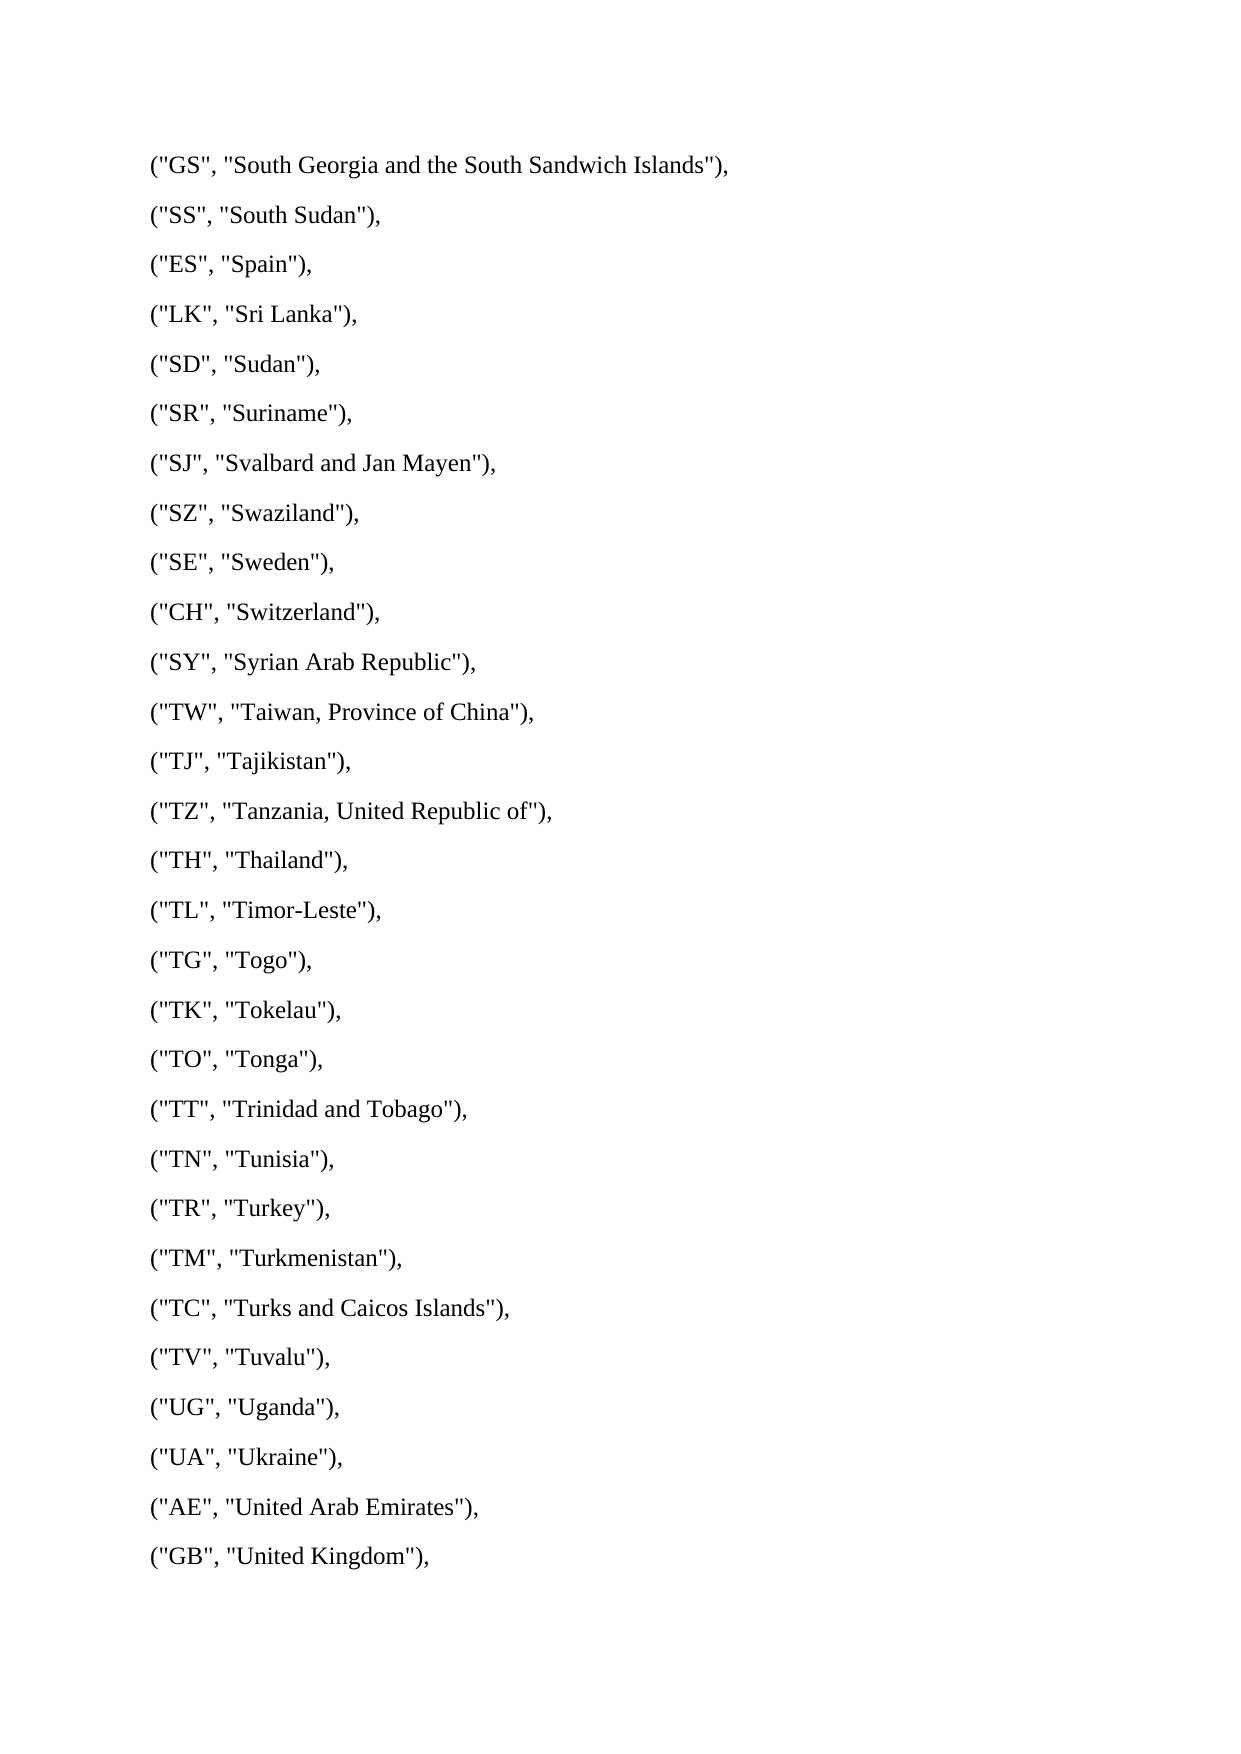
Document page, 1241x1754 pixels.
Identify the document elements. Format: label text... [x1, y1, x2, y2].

text ("TJ", "Tajikistan"), [150, 746, 1090, 775]
text ("TM", "Turkmenistan"), [150, 1243, 1090, 1272]
text ("GB", "United Kingdom"), [150, 1541, 1090, 1570]
text ("TV", "Tuvalu"), [150, 1342, 1090, 1371]
text ("GS", "South Georgia and the South Sandwich Islands"), [150, 150, 1090, 179]
text ("SS", "South Sudan"), [150, 200, 1090, 228]
text ("TZ", "Tanzania, United Republic of"), [150, 796, 1090, 825]
text ("TN", "Tunisia"), [150, 1144, 1090, 1172]
text ("TT", "Trinidad and Tobago"), [150, 1094, 1090, 1123]
text ("LK", "Sri Lanka"), [150, 299, 1090, 328]
text ("TC", "Turks and Caicos Islands"), [150, 1293, 1090, 1322]
text ("SZ", "Swaziland"), [150, 498, 1090, 527]
text ("TO", "Tonga"), [150, 1044, 1090, 1073]
text ("UA", "Ukraine"), [150, 1442, 1090, 1471]
text ("SY", "Syrian Arab Republic"), [150, 647, 1090, 676]
text ("TG", "Togo"), [150, 945, 1090, 974]
text ("TK", "Tokelau"), [150, 995, 1090, 1023]
text ("UG", "Uganda"), [150, 1392, 1090, 1421]
text ("SD", "Sudan"), [150, 349, 1090, 377]
text ("TL", "Timor-Leste"), [150, 895, 1090, 924]
text ("TR", "Turkey"), [150, 1193, 1090, 1222]
text ("CH", "Switzerland"), [150, 597, 1090, 626]
text ("SJ", "Svalbard and Jan Mayen"), [150, 448, 1090, 477]
text ("ES", "Spain"), [150, 249, 1090, 278]
text ("SE", "Sweden"), [150, 547, 1090, 576]
text ("TH", "Thailand"), [150, 846, 1090, 874]
text ("SR", "Suriname"), [150, 398, 1090, 427]
text ("AE", "United Arab Emirates"), [150, 1492, 1090, 1520]
text ("TW", "Taiwan, Province of China"), [150, 697, 1090, 725]
